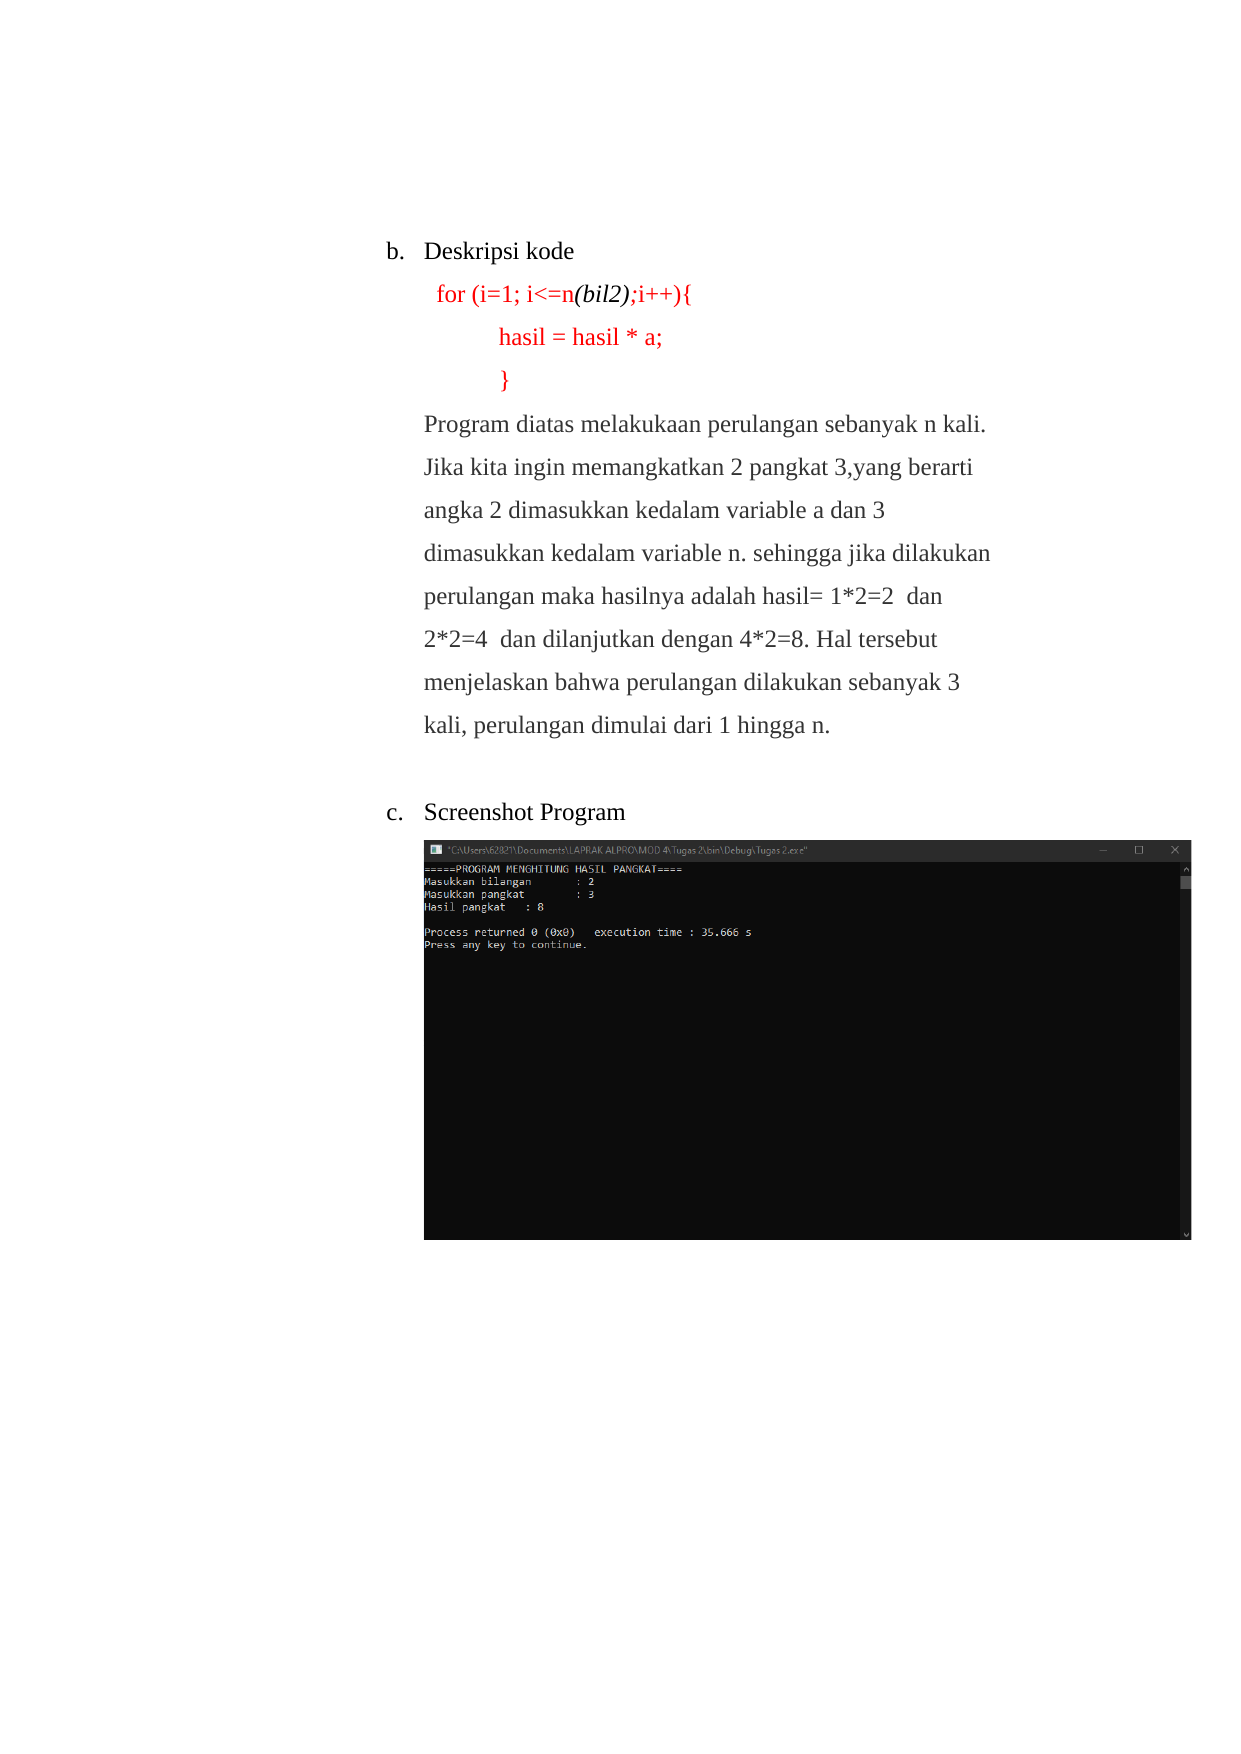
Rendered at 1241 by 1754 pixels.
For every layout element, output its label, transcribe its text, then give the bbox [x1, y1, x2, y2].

list hasil = hasil * a; [423, 322, 1004, 351]
list for (i=1; i<=n(bil2);i++){ [423, 279, 1004, 308]
list Screenshot Program [386, 797, 1004, 826]
list Deskripsi kode [386, 236, 1004, 265]
list Program diatas melakukaan perulangan sebanyak n kali. Jika kita ingin memangkatkan 2 pangkat 3,yang berarti angka 2 dimasukkan kedalam variable a dan 3 dimasukkan kedalam variable n. sehingga jika dilakukan perulangan maka hasilnya adalah hasil= 1*2=2 dan 2*2=4 dan dilanjutkan dengan 4*2=8. Hal tersebut menjelaskan bahwa perulangan dilakukan sebanyak 3 kali, perulangan dimulai dari 1 hingga n. [423, 409, 1004, 739]
list } [423, 366, 1004, 394]
picture [423, 840, 1192, 1240]
